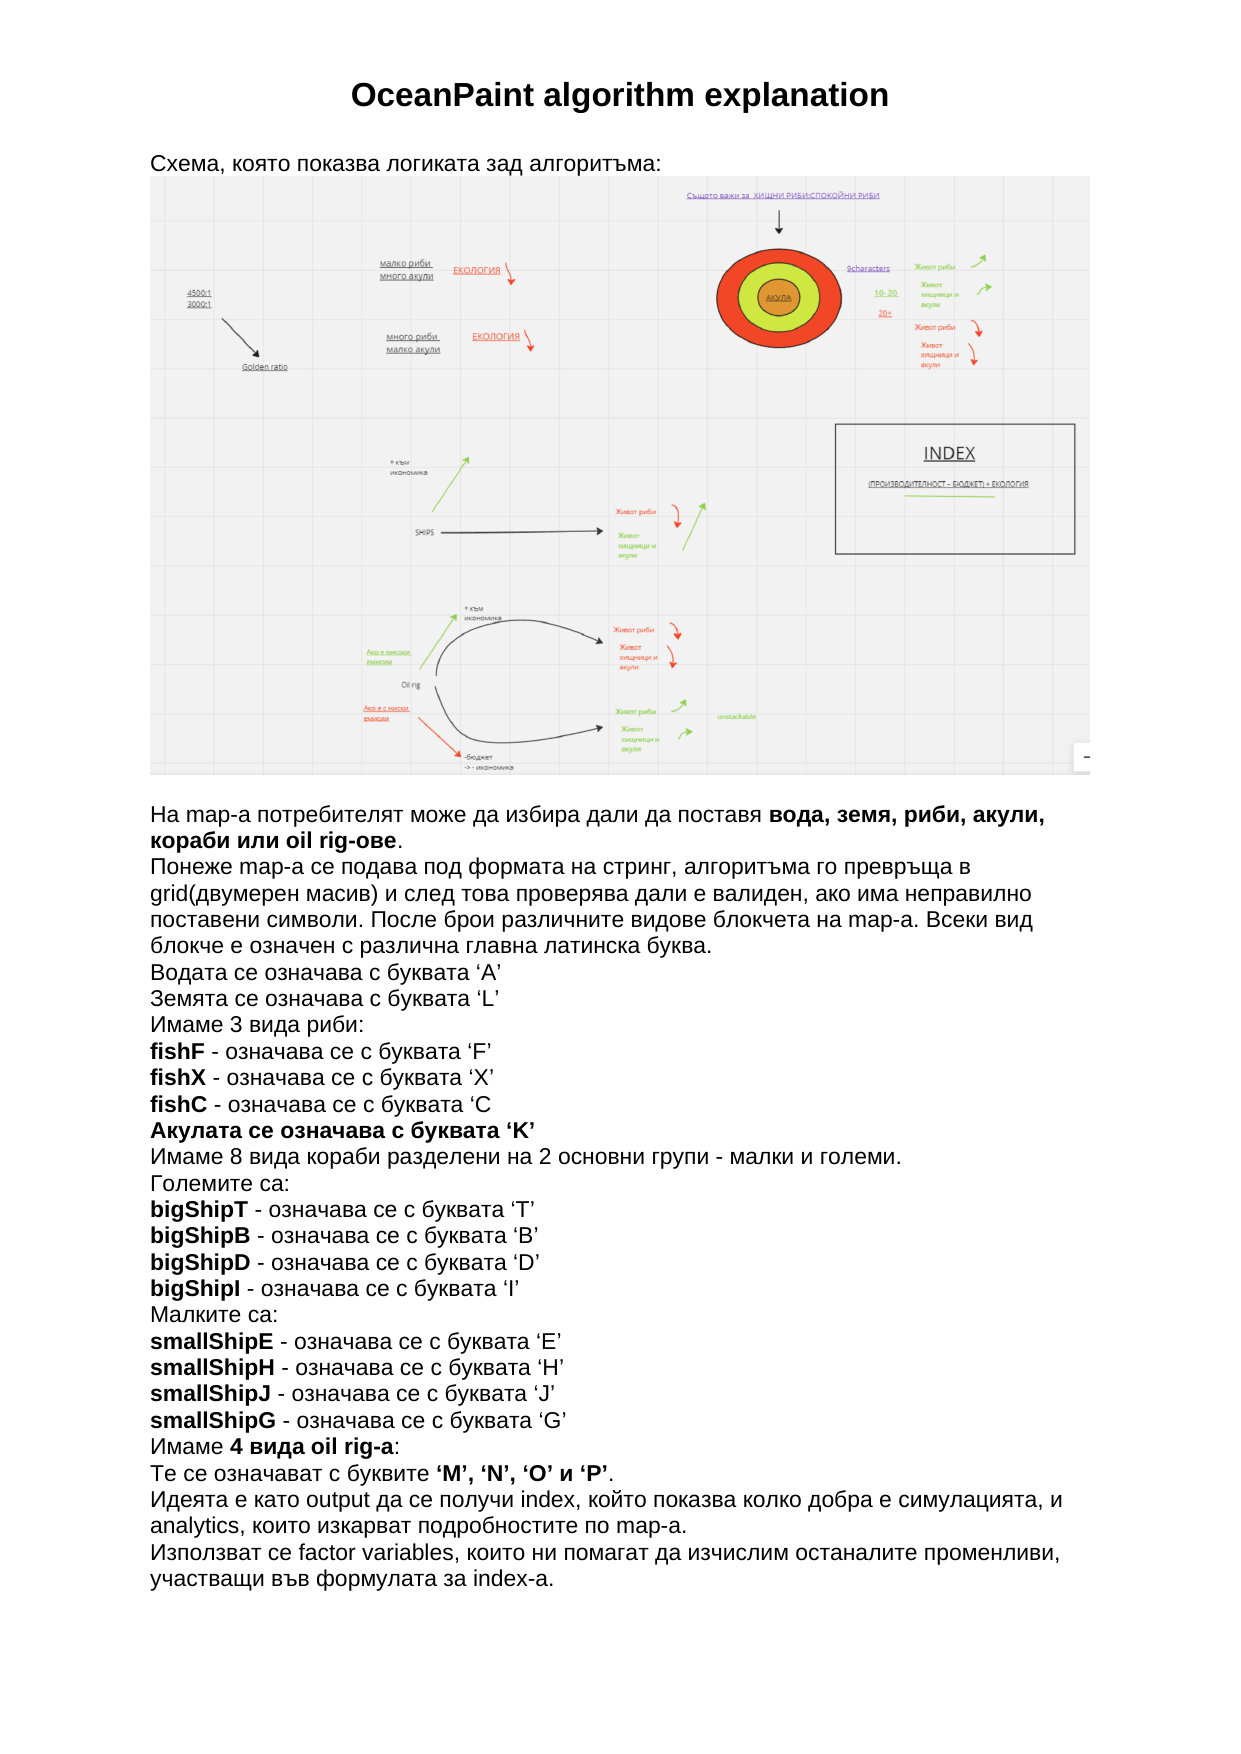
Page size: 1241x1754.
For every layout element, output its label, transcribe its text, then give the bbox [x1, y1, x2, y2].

text Понеже map-a се подава под формата на стринг, алгоритъма го превръща в grid(двумерен масив) и след това проверява дали е валиден, ако има неправилно поставени символи. После брои различните видове блокчета на map-а. Всеки вид блокче е означен с различна главна латинска буква. [150, 853, 1090, 959]
text fishF - означава се с буквата ‘F’ [150, 1038, 1090, 1064]
text bigShipI - означава се с буквата ‘I’ [150, 1275, 1090, 1301]
text Имаме 8 вида кораби разделени на 2 основни групи - малки и големи. [150, 1143, 1090, 1169]
text fishC - означава се с буквата ‘C [150, 1091, 1090, 1117]
text Имаме 3 вида риби: [150, 1011, 1090, 1038]
text Големите са: [150, 1169, 1090, 1196]
text Схема, която показва логиката зад алгоритъма: [150, 150, 1090, 176]
text Водата се означава с буквата ‘A’ [150, 959, 1090, 985]
text Те се означават с буквите ‘M’, ‘N’, ‘O’ и ‘P’. [150, 1459, 1090, 1486]
text Идеята е като output да се получи index, който показва колко добра е симулацията, и analytics, които изкарват подробностите по map-а. [150, 1486, 1090, 1538]
text bigShipD - означава се с буквата ‘D’ [150, 1249, 1090, 1275]
text smallShipH - означава се с буквата ‘H’ [150, 1354, 1090, 1380]
text Земята се означава с буквата ‘L’ [150, 985, 1090, 1011]
text smallShipG - означава се с буквата ‘G’ [150, 1407, 1090, 1433]
text fishX - означава се с буквата ‘X’ [150, 1064, 1090, 1091]
picture [150, 176, 1091, 775]
text Имаме 4 вида oil rig-a: [150, 1433, 1090, 1459]
text Използват се factor variables, които ни помагат да изчислим останалите променливи, участващи във формулата за index-а. [150, 1538, 1090, 1591]
text bigShipT - означава се с буквата ‘T’ [150, 1196, 1090, 1222]
text smallShipJ - означава се с буквата ‘J’ [150, 1380, 1090, 1407]
text smallShipE - означава се с буквата ‘E’ [150, 1328, 1090, 1354]
text bigShipB - означава се с буквата ‘B’ [150, 1222, 1090, 1249]
text Малките са: [150, 1301, 1090, 1328]
text На map-а потребителят може да избира дали да поставя вода, земя, риби, акули, кораби или oil rig-ове. [150, 801, 1090, 853]
text Акулата се означава с буквата ‘K’ [150, 1117, 1090, 1143]
